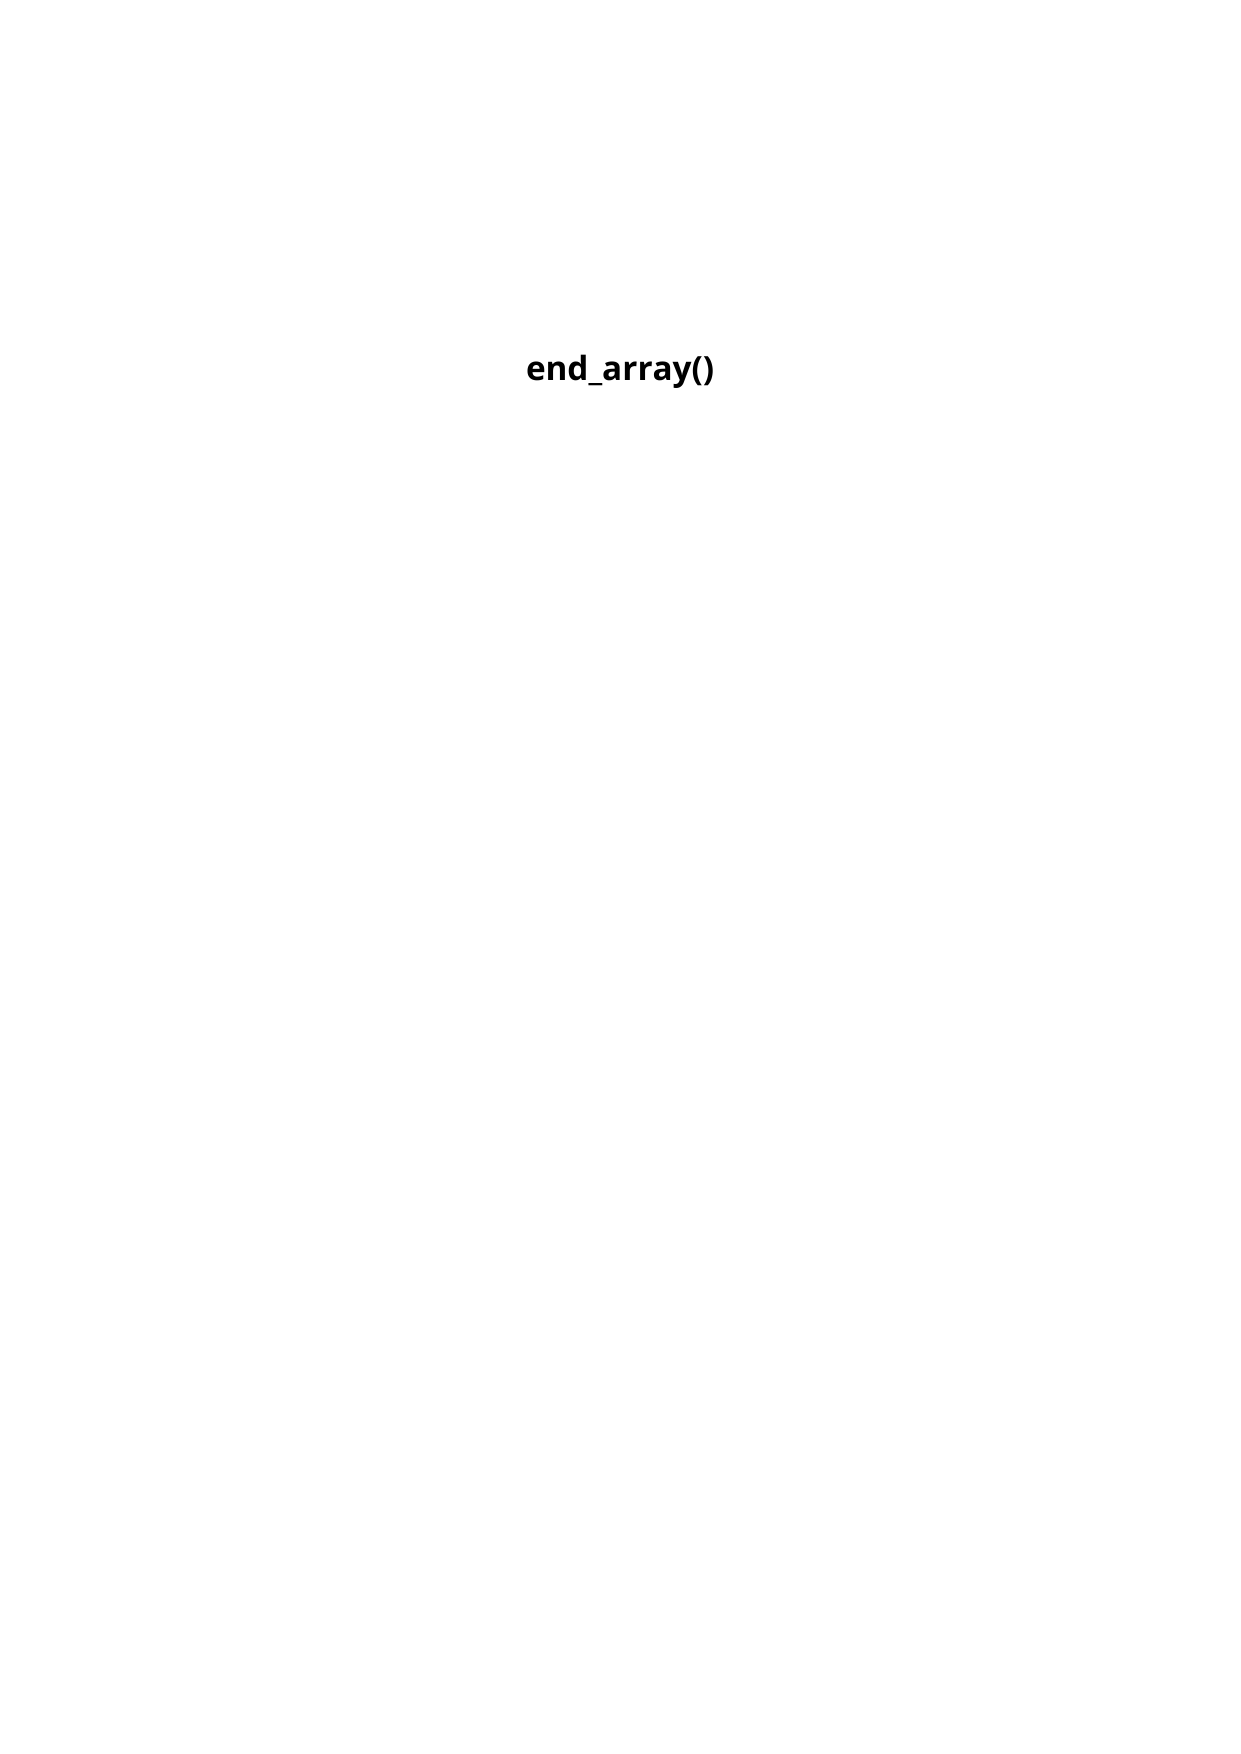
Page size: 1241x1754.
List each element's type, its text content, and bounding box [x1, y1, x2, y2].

text end_array() [118, 345, 1122, 391]
